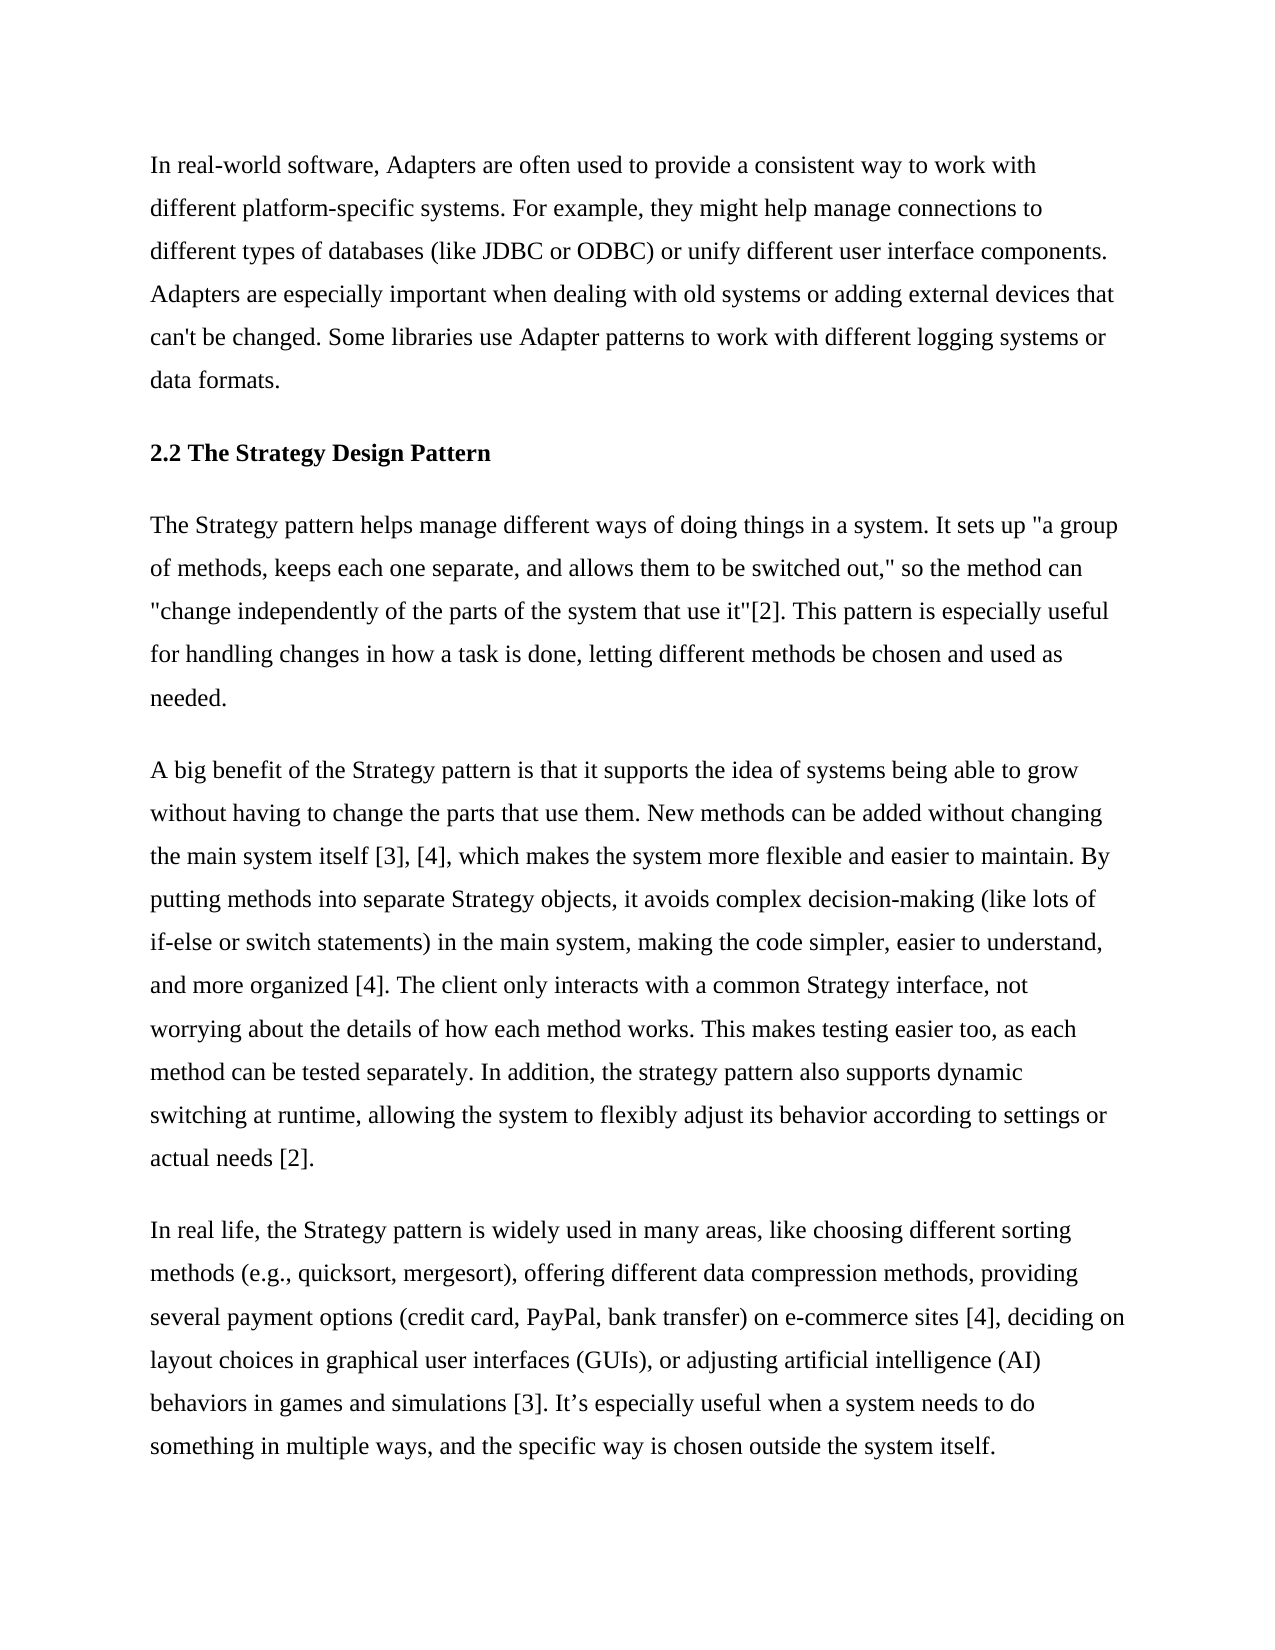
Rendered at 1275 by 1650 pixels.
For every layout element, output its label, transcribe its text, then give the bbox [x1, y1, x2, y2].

text In real-world software, Adapters are often used to provide a consistent way to work with different platform-specific systems. For example, they might help manage connections to different types of databases (like JDBC or ODBC) or unify different user interface components. Adapters are especially important when dealing with old systems or adding external devices that can't be changed. Some libraries use Adapter patterns to work with different logging systems or data formats. [150, 150, 1125, 394]
text A big benefit of the Strategy pattern is that it supports the idea of systems being able to grow without having to change the parts that use them. New methods can be added without changing the main system itself [3], [4], which makes the system more flexible and easier to maintain. By putting methods into separate Strategy objects, it avoids complex decision-making (like lots of if-else or switch statements) in the main system, making the code simpler, easier to understand, and more organized [4]. The client only interacts with a common Strategy interface, not worrying about the details of how each method works. This makes testing easier too, as each method can be tested separately. In addition, the strategy pattern also supports dynamic switching at runtime, allowing the system to flexibly adjust its behavior according to settings or actual needs [2]. [150, 755, 1125, 1172]
text In real life, the Strategy pattern is widely used in many areas, like choosing different sorting methods (e.g., quicksort, mergesort), offering different data compression methods, providing several payment options (credit card, PayPal, bank transfer) on e-commerce sites [4], deciding on layout choices in graphical user interfaces (GUIs), or adjusting artificial intelligence (AI) behaviors in games and simulations [3]. It’s especially useful when a system needs to do something in multiple ways, and the specific way is chosen outside the system itself. [150, 1215, 1125, 1460]
text The Strategy pattern helps manage different ways of doing things in a system. It sets up "a group of methods, keeps each one separate, and allows them to be switched out," so the method can "change independently of the parts of the system that use it"[2]. This pattern is especially useful for handling changes in how a task is done, letting different methods be chosen and used as needed. [150, 510, 1125, 711]
subtitle 2.2 The Strategy Design Pattern [150, 438, 1125, 467]
